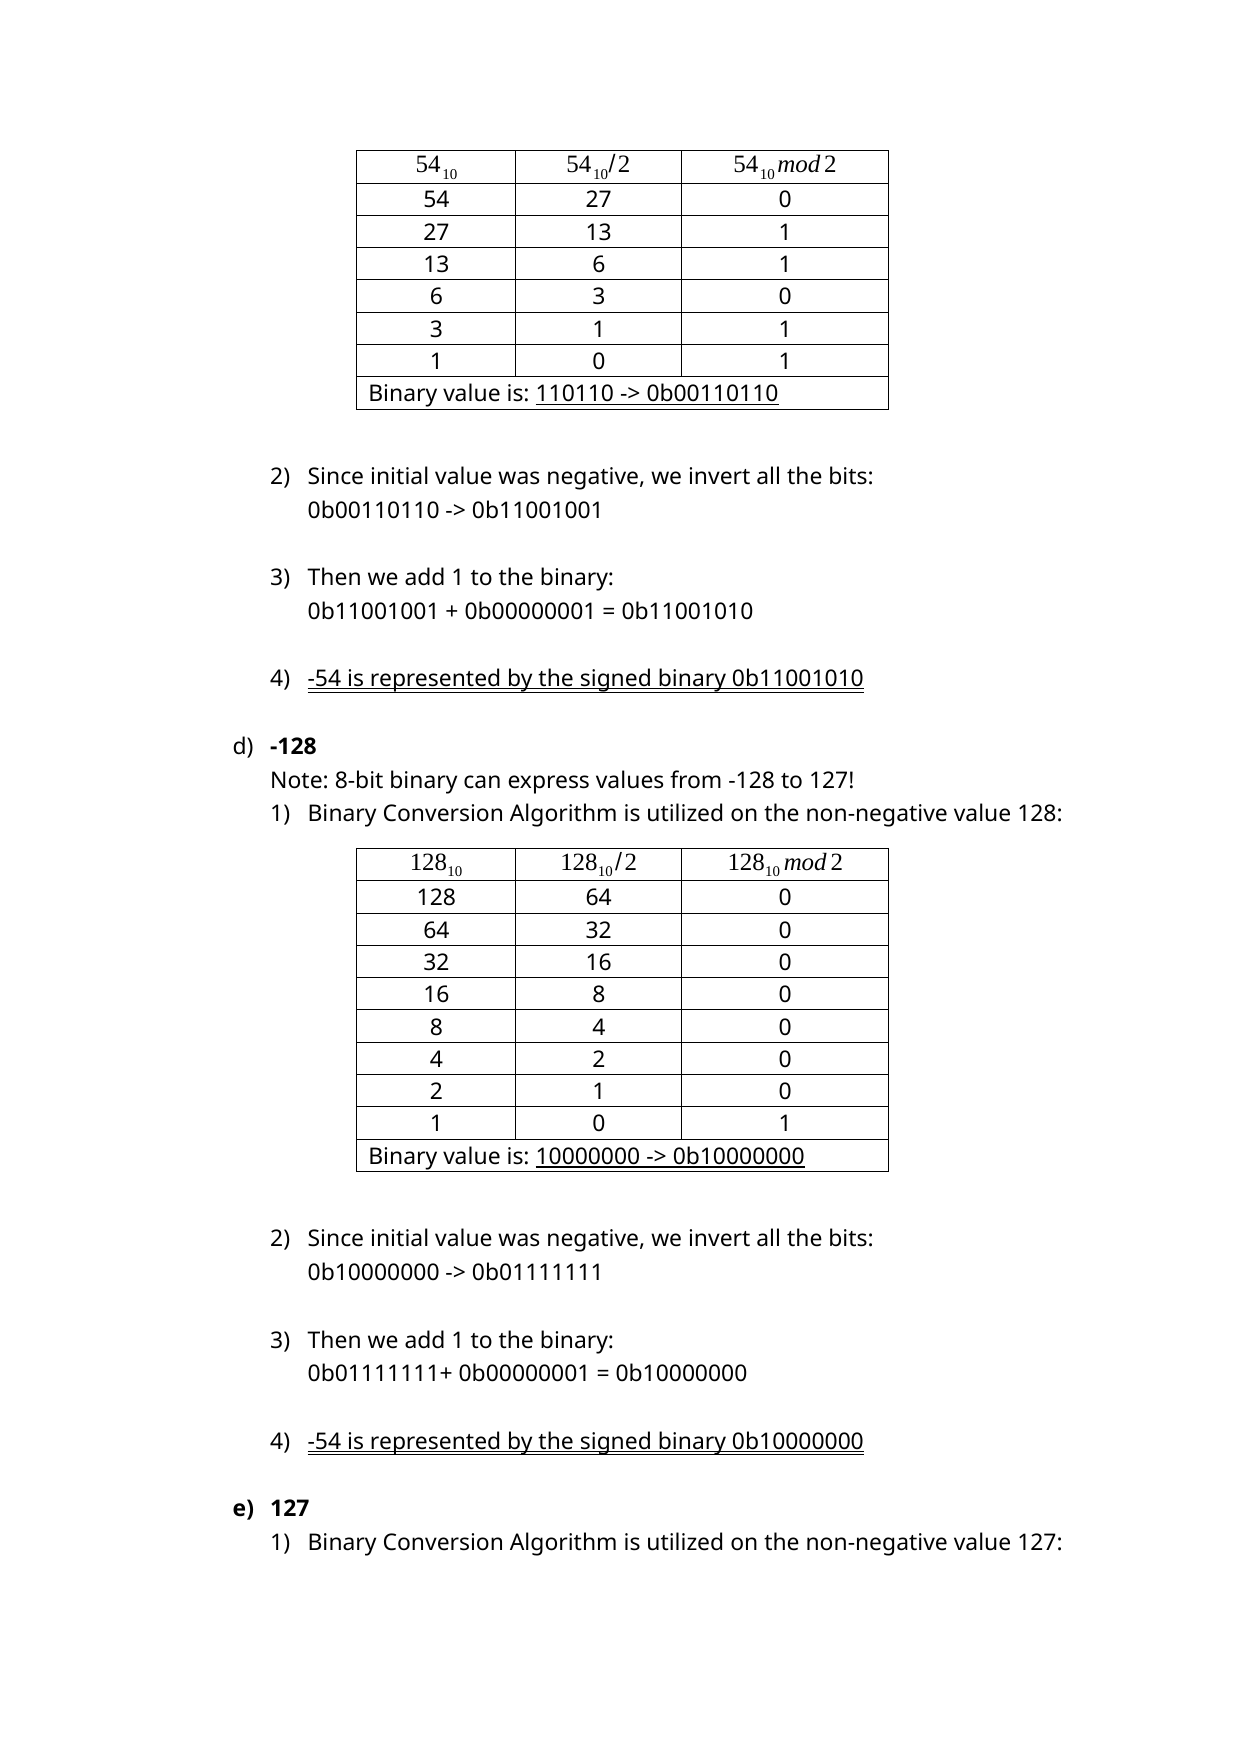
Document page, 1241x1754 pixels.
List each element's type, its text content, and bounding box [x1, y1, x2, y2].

table_cell 1 [682, 248, 888, 279]
table_cell 0 [682, 914, 888, 945]
list Binary Conversion Algorithm is utilized on the non-negative value 127: [270, 1526, 1090, 1557]
table_cell 1 [682, 216, 888, 247]
table_cell 4 [516, 1010, 681, 1042]
table_cell 27 [516, 184, 681, 215]
list -54 is represented by the signed binary 0b11001010 [270, 662, 1090, 694]
table_cell 0 [682, 280, 888, 312]
table_cell 6 [516, 248, 681, 279]
table_cell 8 [357, 1010, 515, 1042]
table_cell 1 [357, 345, 515, 376]
table_cell 3 [516, 280, 681, 312]
table_header [682, 849, 888, 880]
table_cell Binary value is: 110110 -> 0b00110110 [357, 377, 888, 408]
table_cell 1 [516, 313, 681, 344]
list Then we add 1 to the binary: [270, 1323, 1090, 1355]
table_cell 128 [357, 881, 515, 912]
table_cell 64 [516, 881, 681, 912]
table_cell 2 [516, 1043, 681, 1074]
table_cell 2 [357, 1075, 515, 1106]
table_cell 32 [516, 914, 681, 945]
table_cell 54 [357, 184, 515, 215]
list Then we add 1 to the binary: [270, 561, 1090, 592]
table_header [357, 151, 515, 182]
table_cell 1 [357, 1107, 515, 1138]
table_header [357, 849, 515, 880]
table_cell 13 [357, 248, 515, 279]
table_cell 3 [357, 313, 515, 344]
table_cell 8 [516, 978, 681, 1009]
table_cell 0 [682, 1075, 888, 1106]
table_cell Binary value is: 10000000 -> 0b10000000 [357, 1140, 888, 1171]
list 0b11001001 + 0b00000001 = 0b11001010 [307, 595, 1090, 626]
table_cell 13 [516, 216, 681, 247]
table_cell 1 [682, 313, 888, 344]
list 0b01111111+ 0b00000001 = 0b10000000 [307, 1357, 1090, 1388]
table_cell 4 [357, 1043, 515, 1074]
table_cell 6 [357, 280, 515, 312]
table_cell 0 [682, 881, 888, 912]
table_cell 0 [682, 946, 888, 977]
list -128 Note: 8-bit binary can express values from -128 to 127! [232, 730, 1090, 795]
table_cell 0 [682, 978, 888, 1009]
table_cell 0 [682, 184, 888, 215]
table_cell 16 [357, 978, 515, 1009]
table_header [682, 151, 888, 182]
list 127 [232, 1492, 1090, 1523]
table_cell 0 [682, 1043, 888, 1074]
table_header [516, 151, 681, 182]
table_cell 1 [516, 1075, 681, 1106]
table_cell 32 [357, 946, 515, 977]
table_header [516, 849, 681, 880]
table_cell 0 [516, 345, 681, 376]
table_cell 27 [357, 216, 515, 247]
table_cell 1 [682, 345, 888, 376]
table_cell 16 [516, 946, 681, 977]
list Binary Conversion Algorithm is utilized on the non-negative value 128: [270, 797, 1090, 829]
list Since initial value was negative, we invert all the bits: 0b00110110 -> 0b11001001 [270, 460, 1090, 525]
list Since initial value was negative, we invert all the bits: 0b10000000 -> 0b01111111 [270, 1222, 1090, 1287]
table_cell 0 [682, 1010, 888, 1042]
list -54 is represented by the signed binary 0b10000000 [270, 1425, 1090, 1456]
table_cell 64 [357, 914, 515, 945]
table_cell 1 [682, 1107, 888, 1138]
table_cell 0 [516, 1107, 681, 1138]
